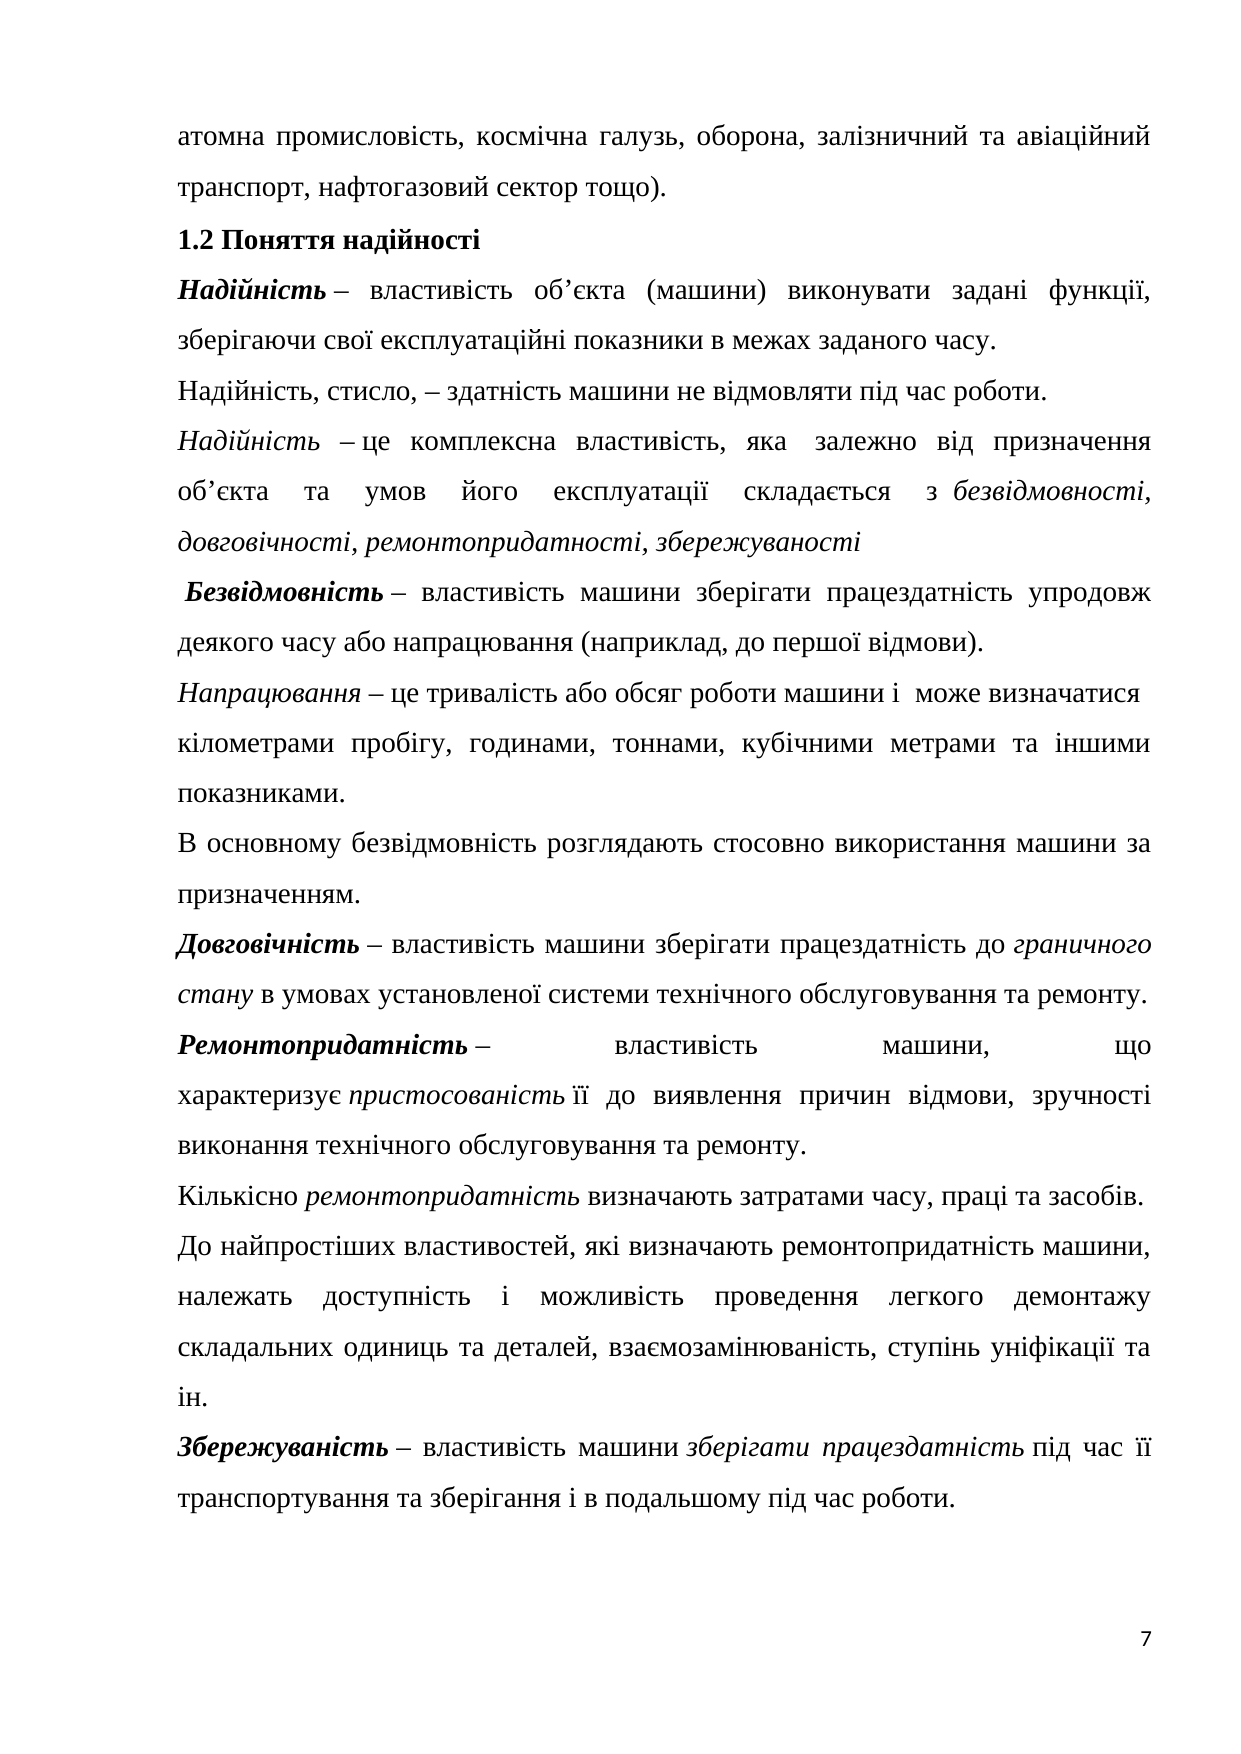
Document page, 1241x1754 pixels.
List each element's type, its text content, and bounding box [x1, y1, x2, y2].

subtitle 1.2 Поняття надійності [177, 222, 1152, 255]
text До найпростіших властивостей, які визначають ремонтопридатність машини, належать доступність і можливість проведення легкого демонтажу складальних одиниць та деталей, взаємозамінюваність, ступінь уніфікації та ін. [177, 1228, 1152, 1413]
text Надійність, стисло, – здатність машини не відмовляти під час роботи. [177, 373, 1152, 406]
text Надійність – властивість об’єкта (машини) виконувати задані функції, зберігаючи свої експлуатаційні показники в межах заданого часу. [177, 272, 1152, 356]
text Збережуваність – властивість машини зберігати працездатність під час її транспортування та зберігання і в подальшому під час роботи. [177, 1429, 1152, 1513]
text Ремонтопридатність – властивість машини, що характеризує пристосованість її до виявлення причин відмови, зручності виконання технічного обслуговування та ремонту. [177, 1027, 1152, 1161]
text Надійність – це комплексна властивість, яка залежно від призначення об’єкта та умов його експлуатації складається з безвідмовності, довговічності, ремонтопридатності, збережуваності [177, 423, 1152, 557]
text В основному безвідмовність розглядають стосовно використання машини за призначенням. [177, 826, 1152, 909]
text Кількісно ремонтопридатність визначають затратами часу, праці та засобів. [177, 1178, 1152, 1211]
text Безвідмовність – властивість машини зберігати працездатність упродовж деякого часу або напрацювання (наприклад, до першої відмови). [177, 574, 1152, 658]
text Довговічність – властивість машини зберігати працездатність до граничного стану в умовах установленої системи технічного обслуговування та ремонту. [177, 926, 1152, 1010]
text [177, 118, 1152, 204]
text Напрацювання – це тривалість або обсяг роботи машини і може визначатися кілометрами пробігу, годинами, тоннами, кубічними метрами та іншими показниками. [177, 675, 1152, 809]
